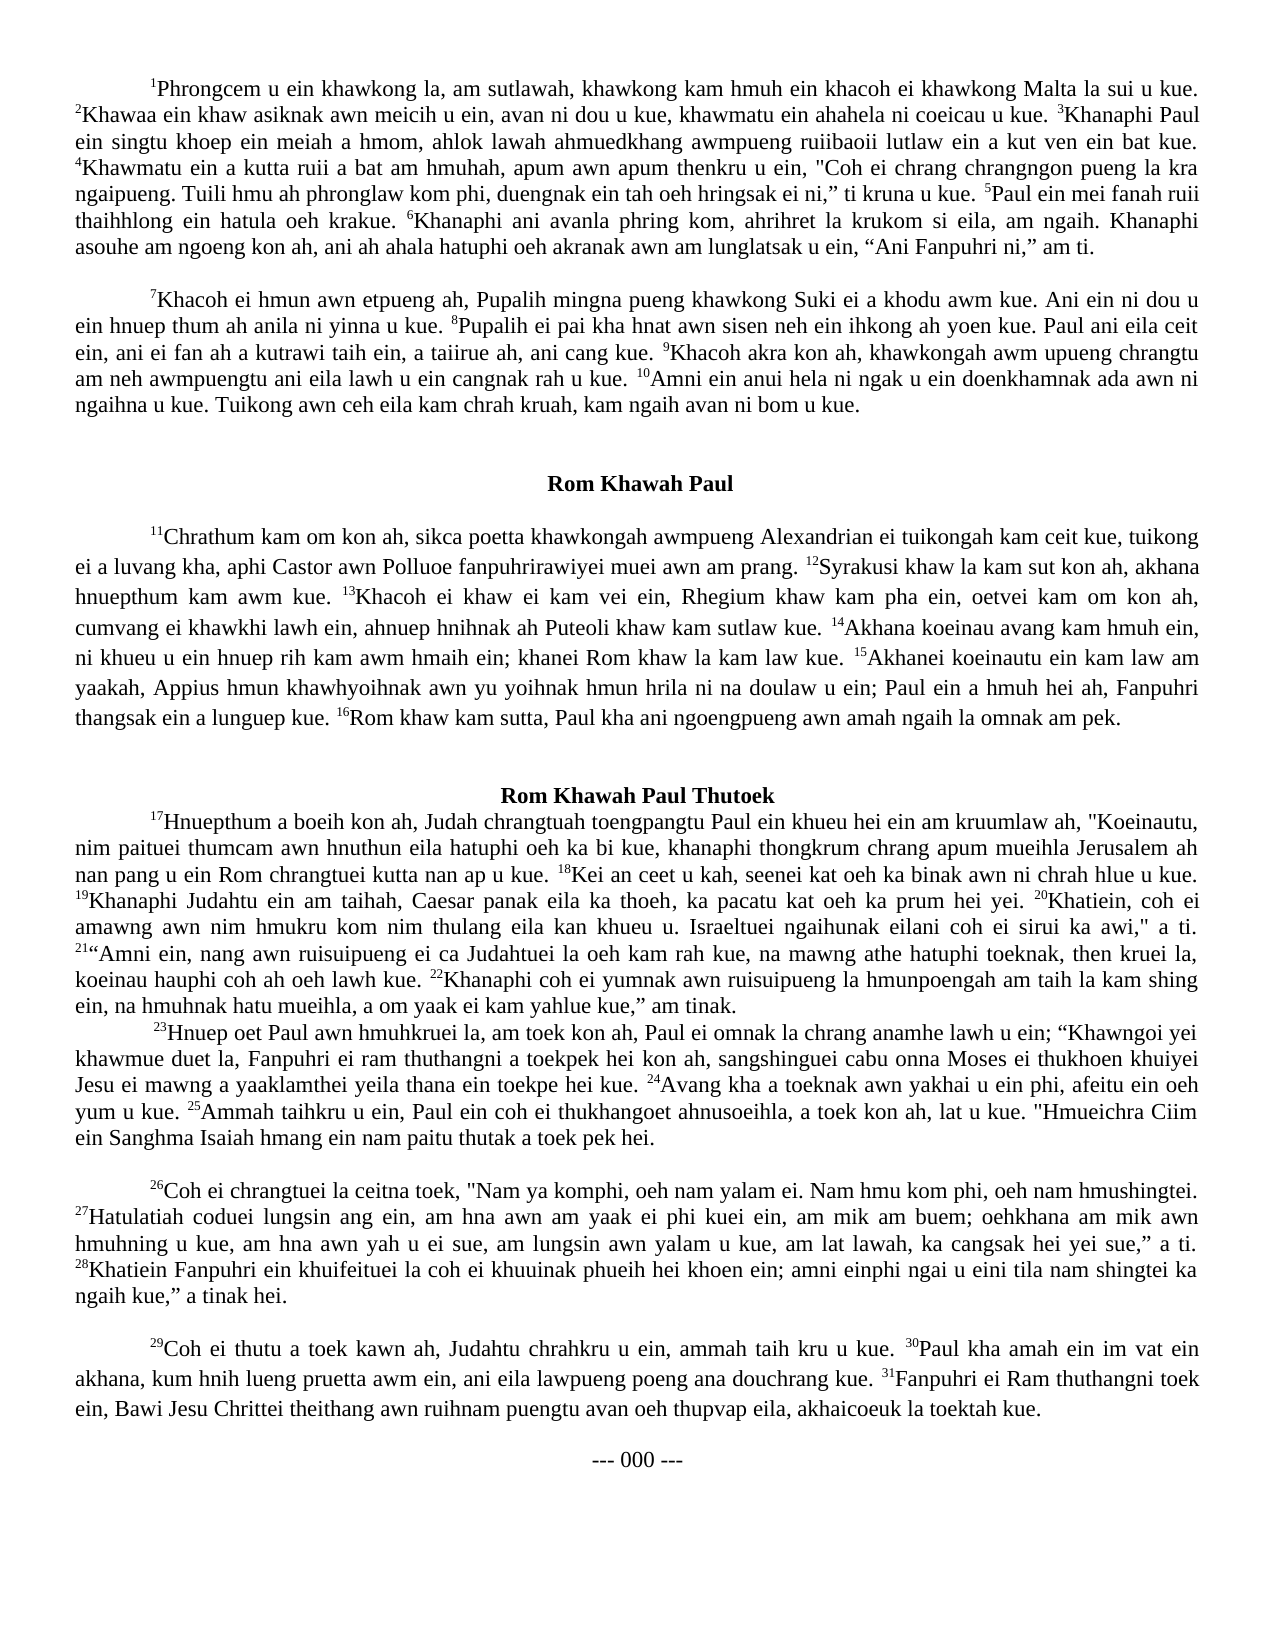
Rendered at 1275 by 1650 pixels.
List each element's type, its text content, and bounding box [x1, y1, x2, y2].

text 23Hnuep oet Paul awn hmuhkruei la, am toek kon ah, Paul ei omnak la chrang anamhe lawh u ein; “Khawngoi yei khawmue duet la, Fanpuhri ei ram thuthangni a toekpek hei kon ah, sangshinguei cabu onna Moses ei thukhoen khuiyei Jesu ei mawng a yaaklamthei yeila thana ein toekpe hei kue. 24Avang kha a toeknak awn yakhai u ein phi, afeitu ein oeh yum u kue. 25Ammah taihkru u ein, Paul ein coh ei thukhangoet ahnusoeihla, a toek kon ah, lat u kue. "Hmueichra Ciim ein Sanghma Isaiah hmang ein nam paitu thutak a toek pek hei. [75, 1019, 1200, 1151]
text 11Chrathum kam om kon ah, sikca poetta khawkongah awmpueng Alexandrian ei tuikongah kam ceit kue, tuikong ei a luvang kha, aphi Castor awn Polluoe fanpuhrirawiyei muei awn am prang. 12Syrakusi khaw la kam sut kon ah, akhana hnuepthum kam awm kue. 13Khacoh ei khaw ei kam vei ein, Rhegium khaw kam pha ein, oetvei kam om kon ah, cumvang ei khawkhi lawh ein, ahnuep hnihnak ah Puteoli khaw kam sutlaw kue. 14Akhana koeinau avang kam hmuh ein, ni khueu u ein hnuep rih kam awm hmaih ein; khanei Rom khaw la kam law kue. 15Akhanei koeinautu ein kam law am yaakah, Appius hmun khawhyoihnak awn yu yoihnak hmun hrila ni na doulaw u ein; Paul ein a hmuh hei ah, Fanpuhri thangsak ein a lunguep kue. 16Rom khaw kam sutta, Paul kha ani ngoengpueng awn amah ngaih la omnak am pek. [75, 523, 1200, 731]
text 17Hnuepthum a boeih kon ah, Judah chrangtuah toengpangtu Paul ein khueu hei ein am kruumlaw ah, "Koeinautu, nim paituei thumcam awn hnuthun eila hatuphi oeh ka bi kue, khanaphi thongkrum chrang apum mueihla Jerusalem ah nan pang u ein Rom chrangtuei kutta nan ap u kue. 18Kei an ceet u kah, seenei kat oeh ka binak awn ni chrah hlue u kue. 19Khanaphi Judahtu ein am taihah, Caesar panak eila ka thoeh, ka pacatu kat oeh ka prum hei yei. 20Khatiein, coh ei amawng awn nim hmukru kom nim thulang eila kan khueu u. Israeltuei ngaihunak eilani coh ei sirui ka awi," a ti. 21“Amni ein, nang awn ruisuipueng ei ca Judahtuei la oeh kam rah kue, na mawng athe hatuphi toeknak, then kruei la, koeinau hauphi coh ah oeh lawh kue. 22Khanaphi coh ei yumnak awn ruisuipueng la hmunpoengah am taih la kam shing ein, na hmuhnak hatu mueihla, a om yaak ei kam yahlue kue,” am tinak. [75, 808, 1200, 1019]
text Rom Khawah Paul Thutoek [75, 782, 1200, 808]
text 29Coh ei thutu a toek kawn ah, Judahtu chrahkru u ein, ammah taih kru u kue. 30Paul kha amah ein im vat ein akhana, kum hnih lueng pruetta awm ein, ani eila lawpueng poeng ana douchrang kue. 31Fanpuhri ei Ram thuthangni toek ein, Bawi Jesu Chrittei theithang awn ruihnam puengtu avan oeh thupvap eila, akhaicoeuk la toektah kue. [75, 1335, 1200, 1422]
text 1Phrongcem u ein khawkong la, am sutlawah, khawkong kam hmuh ein khacoh ei khawkong Malta la sui u kue. 2Khawaa ein khaw asiknak awn meicih u ein, avan ni dou u kue, khawmatu ein ahahela ni coeicau u kue. 3Khanaphi Paul ein singtu khoep ein meiah a hmom, ahlok lawah ahmuedkhang awmpueng ruiibaoii lutlaw ein a kut ven ein bat kue. 4Khawmatu ein a kutta ruii a bat am hmuhah, apum awn apum thenkru u ein, "Coh ei chrang chrangngon pueng la kra ngaipueng. Tuili hmu ah phronglaw kom phi, duengnak ein tah oeh hringsak ei ni,” ti kruna u kue. 5Paul ein mei fanah ruii thaihhlong ein hatula oeh krakue. 6Khanaphi ani avanla phring kom, ahrihret la krukom si eila, am ngaih. Khanaphi asouhe am ngoeng kon ah, ani ah ahala hatuphi oeh akranak awn am lunglatsak u ein, “Ani Fanpuhri ni,” am ti. [75, 75, 1200, 259]
text --- 000 --- [75, 1447, 1200, 1473]
text 7Khacoh ei hmun awn etpueng ah, Pupalih mingna pueng khawkong Suki ei a khodu awm kue. Ani ein ni dou u ein hnuep thum ah anila ni yinna u kue. 8Pupalih ei pai kha hnat awn sisen neh ein ihkong ah yoen kue. Paul ani eila ceit ein, ani ei fan ah a kutrawi taih ein, a taiirue ah, ani cang kue. 9Khacoh akra kon ah, khawkongah awm upueng chrangtu am neh awmpuengtu ani eila lawh u ein cangnak rah u kue. 10Amni ein anui hela ni ngak u ein doenkhamnak ada awn ni ngaihna u kue. Tuikong awn ceh eila kam chrah kruah, kam ngaih avan ni bom u kue. [75, 286, 1200, 418]
text Rom Khawah Paul [75, 470, 1200, 497]
text 26Coh ei chrangtuei la ceitna toek, "Nam ya komphi, oeh nam yalam ei. Nam hmu kom phi, oeh nam hmushingtei. 27Hatulatiah coduei lungsin ang ein, am hna awn am yaak ei phi kuei ein, am mik am buem; oehkhana am mik awn hmuhning u kue, am hna awn yah u ei sue, am lungsin awn yalam u kue, am lat lawah, ka cangsak hei yei sue,” a ti. 28Khatiein Fanpuhri ein khuifeituei la coh ei khuuinak phueih hei khoen ein; amni einphi ngai u eini tila nam shingtei ka ngaih kue,” a tinak hei. [75, 1177, 1200, 1309]
